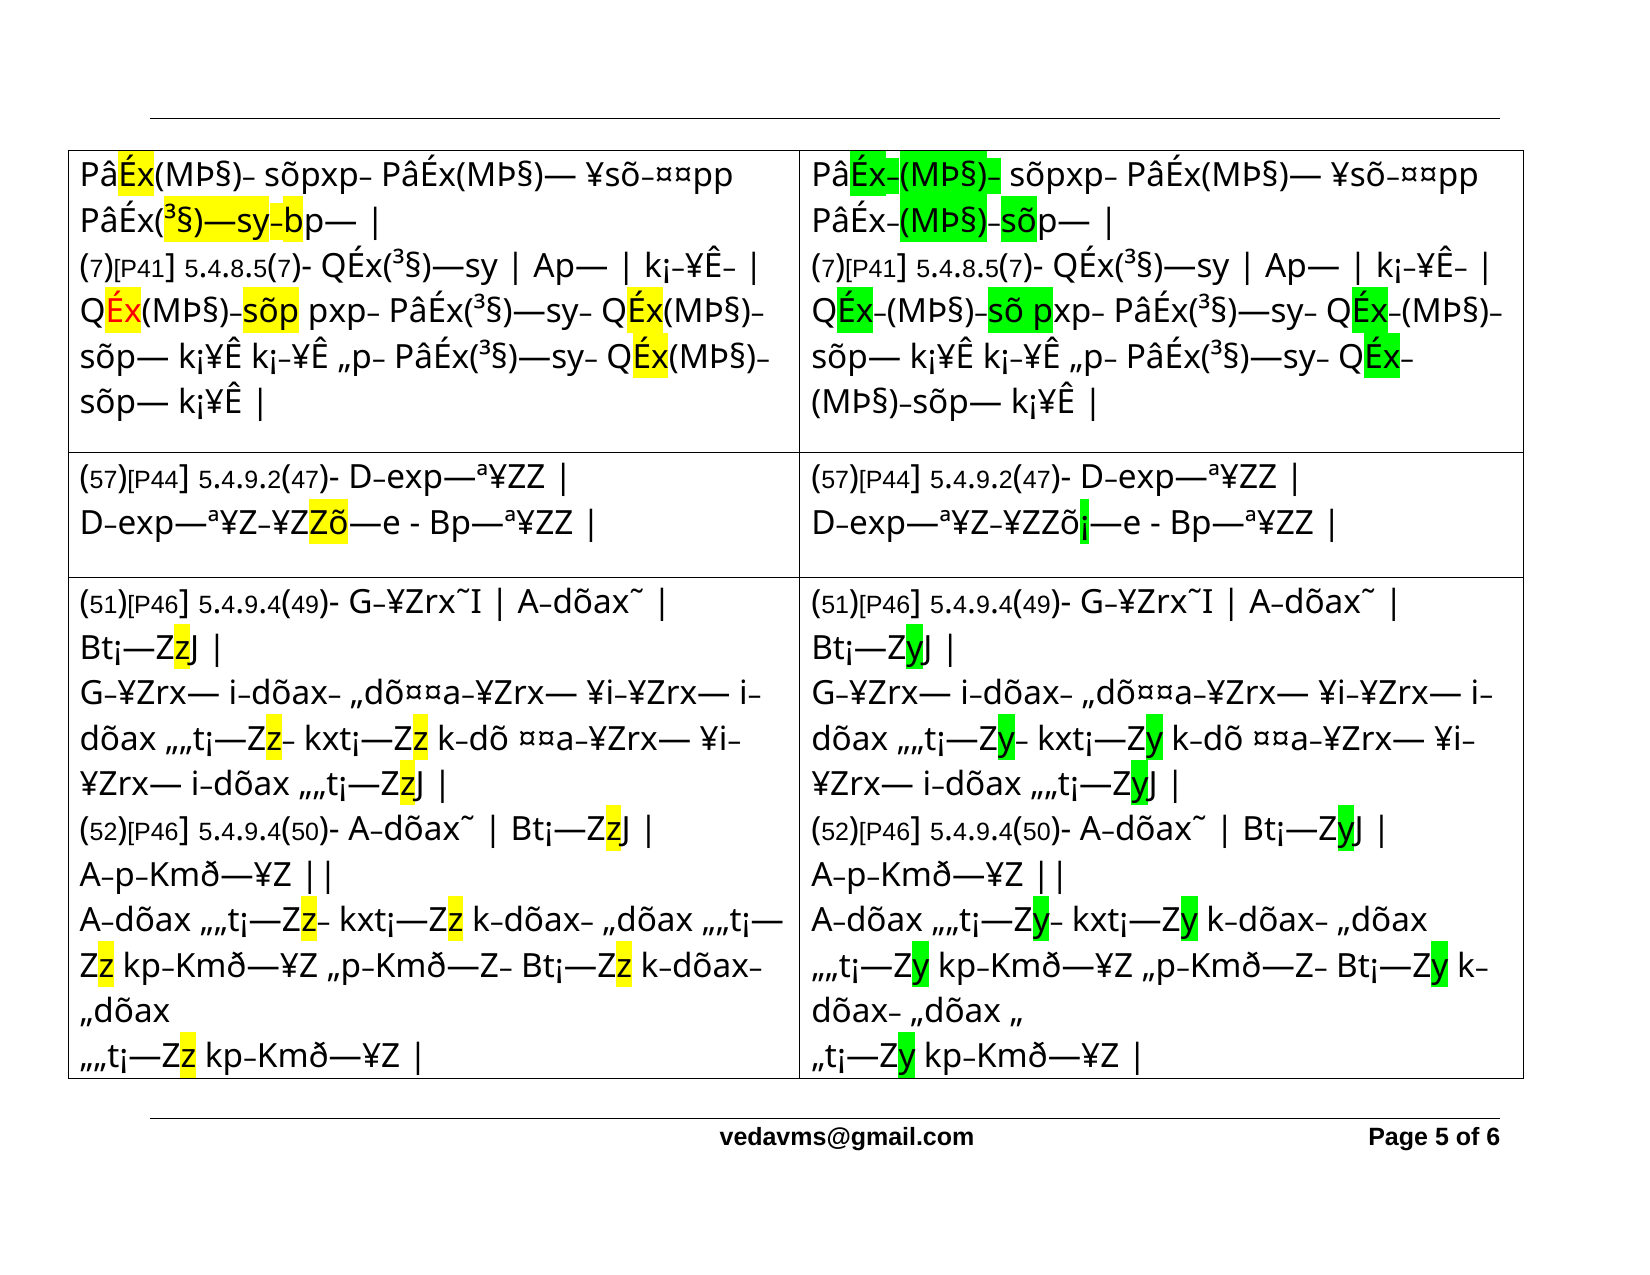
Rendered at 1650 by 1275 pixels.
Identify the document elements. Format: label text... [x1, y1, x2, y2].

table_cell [800, 578, 1523, 1078]
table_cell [800, 151, 1523, 452]
table_cell (57)[P44] 5.4.9.2(47)- D–exp—ª¥ZZ | D–exp—ª¥Z–¥ZZõ¡—e - Bp—ª¥ZZ | [800, 453, 1523, 577]
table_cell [69, 578, 799, 1078]
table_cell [69, 151, 799, 452]
table_cell (57)[P44] 5.4.9.2(47)- D–exp—ª¥ZZ | D–exp—ª¥Z–¥ZZõ—e - Bp—ª¥ZZ | [69, 453, 799, 577]
